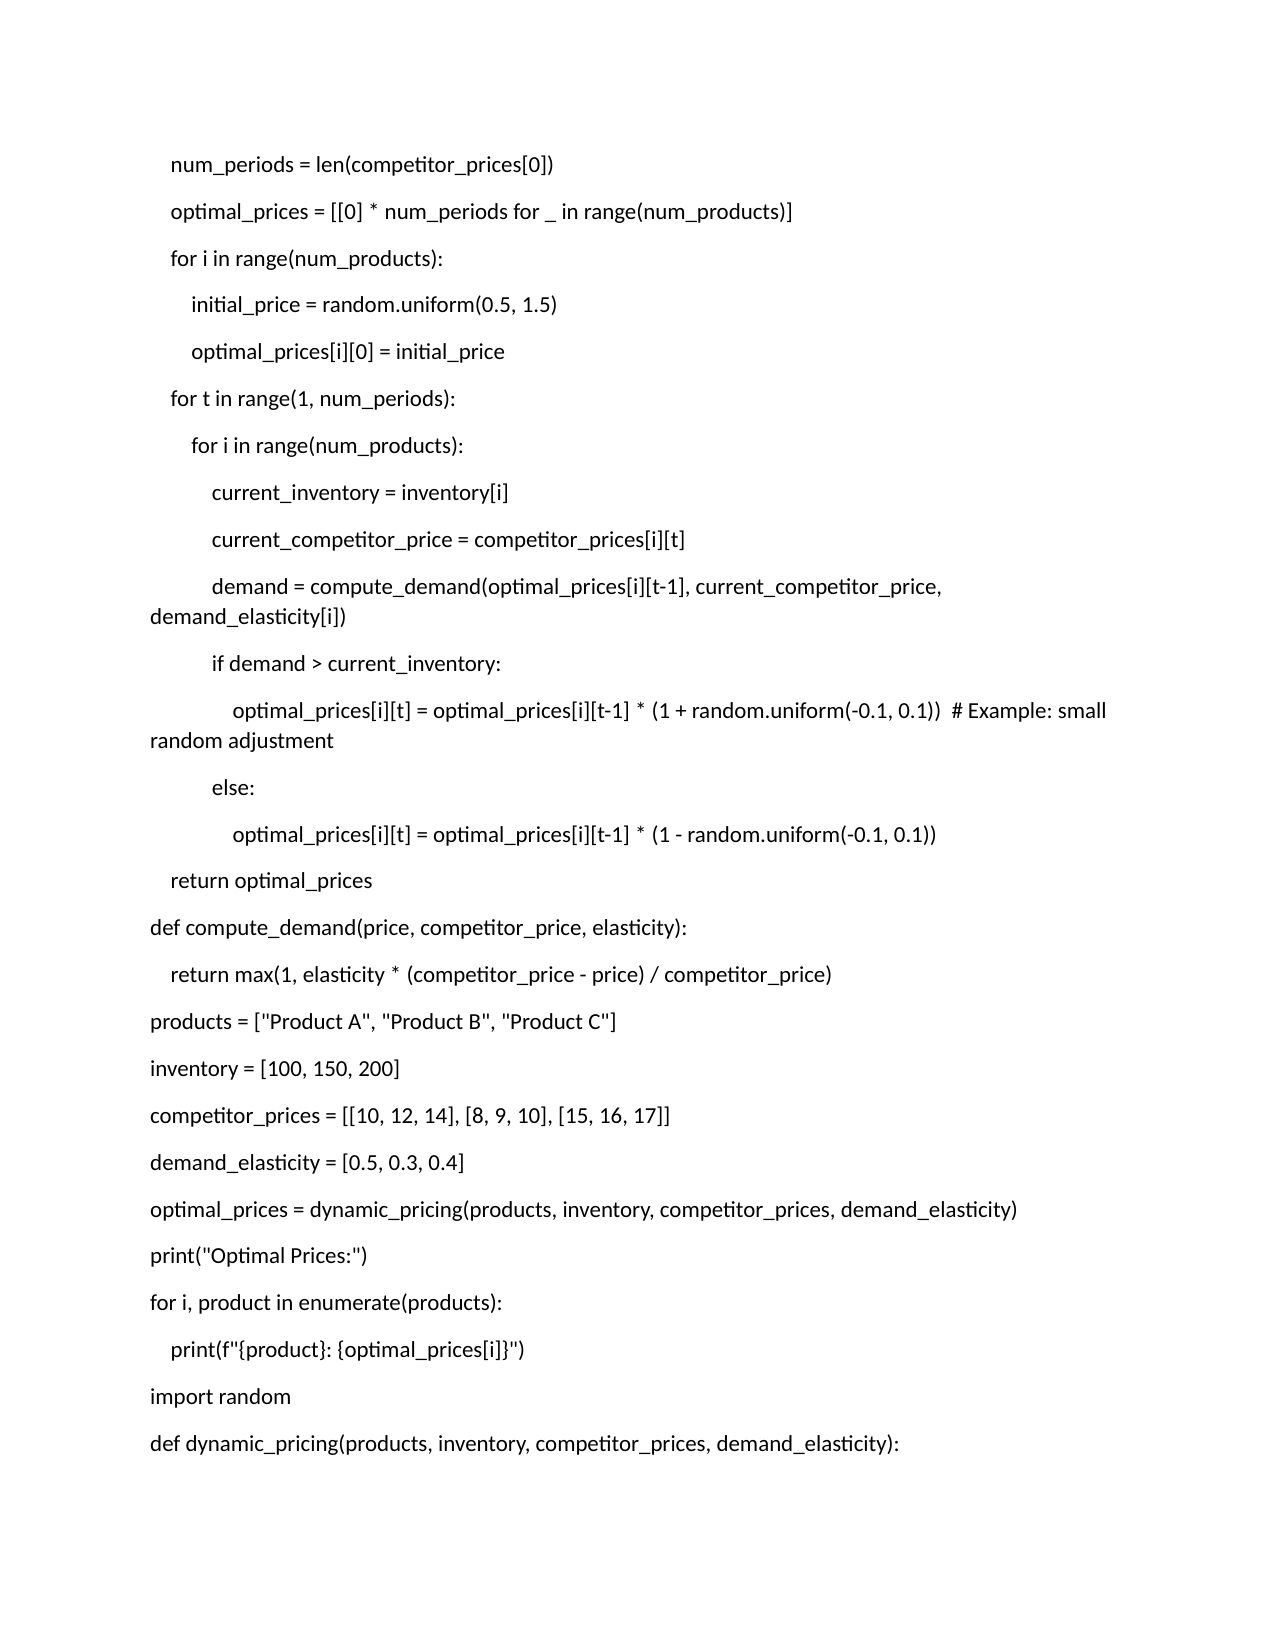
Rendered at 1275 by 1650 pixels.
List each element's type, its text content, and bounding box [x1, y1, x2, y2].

text optimal_prices[i][t] = optimal_prices[i][t-1] * (1 + random.uniform(-0.1, 0.1)) # Example: small random adjustment [150, 696, 1125, 754]
text print(f"{product}: {optimal_prices[i]}") [150, 1335, 1125, 1363]
text num_periods = len(competitor_prices[0]) [150, 150, 1125, 178]
text return optimal_prices [150, 867, 1125, 895]
text demand = compute_demand(optimal_prices[i][t-1], current_competitor_price, demand_elasticity[i]) [150, 572, 1125, 630]
text for i, product in enumerate(products): [150, 1288, 1125, 1317]
text current_competitor_price = competitor_prices[i][t] [150, 525, 1125, 553]
text optimal_prices[i][0] = initial_price [150, 337, 1125, 366]
text inventory = [100, 150, 200] [150, 1054, 1125, 1082]
text else: [150, 773, 1125, 801]
text optimal_prices = dynamic_pricing(products, inventory, competitor_prices, demand_elasticity) [150, 1195, 1125, 1223]
text initial_price = random.uniform(0.5, 1.5) [150, 291, 1125, 319]
text optimal_prices = [[0] * num_periods for _ in range(num_products)] [150, 197, 1125, 225]
text print("Optimal Prices:") [150, 1242, 1125, 1270]
text def compute_demand(price, competitor_price, elasticity): [150, 913, 1125, 942]
text competitor_prices = [[10, 12, 14], [8, 9, 10], [15, 16, 17]] [150, 1101, 1125, 1129]
text def dynamic_pricing(products, inventory, competitor_prices, demand_elasticity): [150, 1429, 1125, 1457]
text for i in range(num_products): [150, 244, 1125, 272]
text return max(1, elasticity * (competitor_price - price) / competitor_price) [150, 960, 1125, 988]
text import random [150, 1382, 1125, 1410]
text optimal_prices[i][t] = optimal_prices[i][t-1] * (1 - random.uniform(-0.1, 0.1)) [150, 820, 1125, 848]
text demand_elasticity = [0.5, 0.3, 0.4] [150, 1148, 1125, 1176]
text if demand > current_inventory: [150, 649, 1125, 677]
text for t in range(1, num_periods): [150, 384, 1125, 412]
text for i in range(num_products): [150, 431, 1125, 459]
text current_inventory = inventory[i] [150, 478, 1125, 506]
text products = ["Product A", "Product B", "Product C"] [150, 1007, 1125, 1035]
